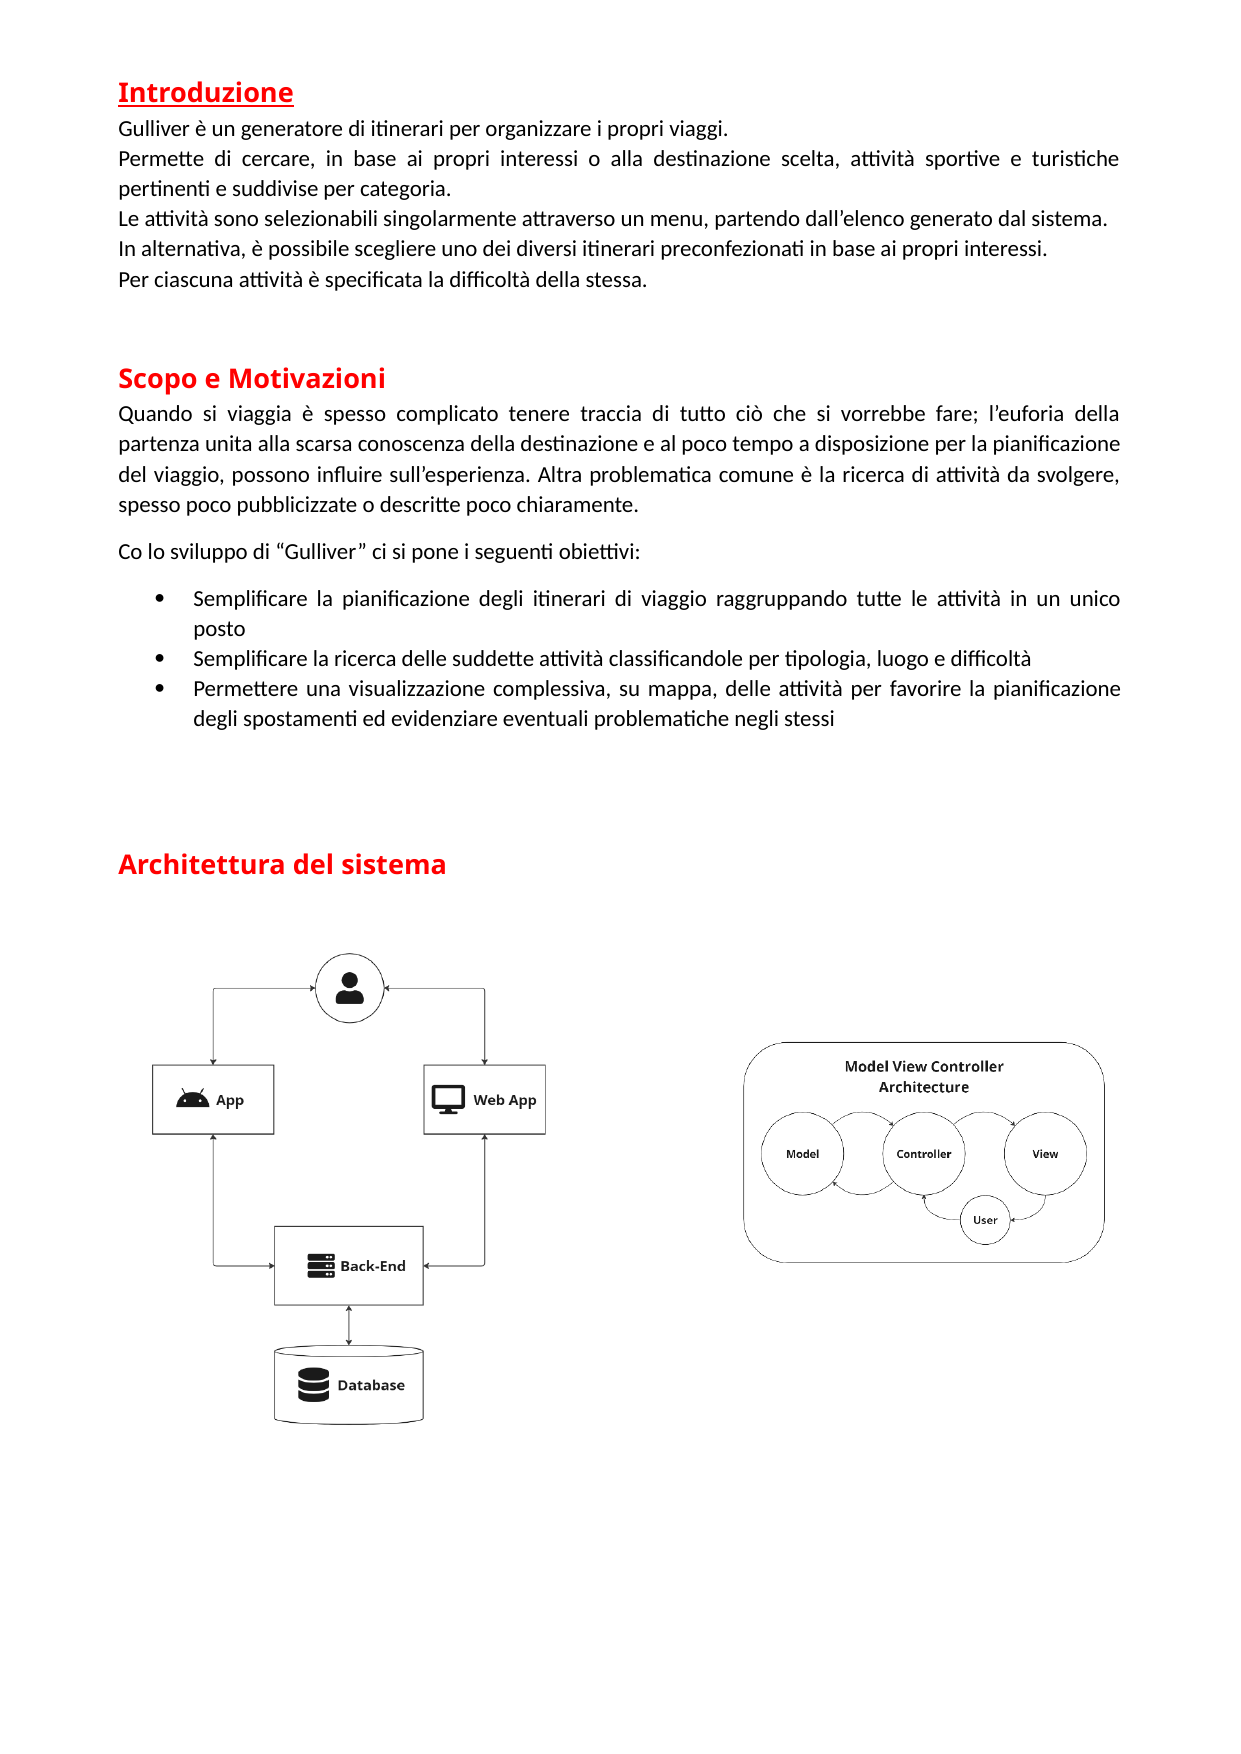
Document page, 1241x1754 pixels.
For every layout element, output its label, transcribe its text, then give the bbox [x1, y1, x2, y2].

text Permette di cercare, in base ai propri interessi o alla destinazione scelta, attività sportive e turistiche pertinenti e suddivise per categoria. [118, 144, 1122, 202]
text Le attività sono selezionabili singolarmente attraverso un menu, partendo dall’elenco generato dal sistema. [118, 204, 1122, 232]
list Semplificare la pianificazione degli itinerari di viaggio raggruppando tutte le attività in un unico posto [156, 584, 1122, 642]
text Quando si viaggia è spesso complicato tenere traccia di tutto ciò che si vorrebbe fare; l’euforia della partenza unita alla scarsa conoscenza della destinazione e al poco tempo a disposizione per la pianificazione del viaggio, possono influire sull’esperienza. Altra problematica comune è la ricerca di attività da svolgere, spesso poco pubblicizzate o descritte poco chiaramente. [118, 399, 1122, 518]
subtitle Architettura del sistema [118, 845, 1122, 882]
picture [132, 933, 565, 1447]
text In alternativa, è possibile scegliere uno dei diversi itinerari preconfezionati in base ai propri interessi. [118, 234, 1122, 262]
text Gulliver è un generatore di itinerari per organizzare i propri viaggi. [118, 114, 1122, 142]
text Per ciascuna attività è specificata la difficoltà della stessa. [118, 265, 1122, 293]
picture [725, 1026, 1123, 1264]
subtitle Scopo e Motivazioni [118, 359, 1122, 396]
text Co lo sviluppo di “Gulliver” ci si pone i seguenti obiettivi: [118, 537, 1122, 565]
subtitle Introduzione [118, 74, 1122, 111]
list Permettere una visualizzazione complessiva, su mappa, delle attività per favorire la pianificazione degli spostamenti ed evidenziare eventuali problematiche negli stessi [156, 674, 1122, 732]
list Semplificare la ricerca delle suddette attività classificandole per tipologia, luogo e difficoltà [156, 644, 1122, 672]
